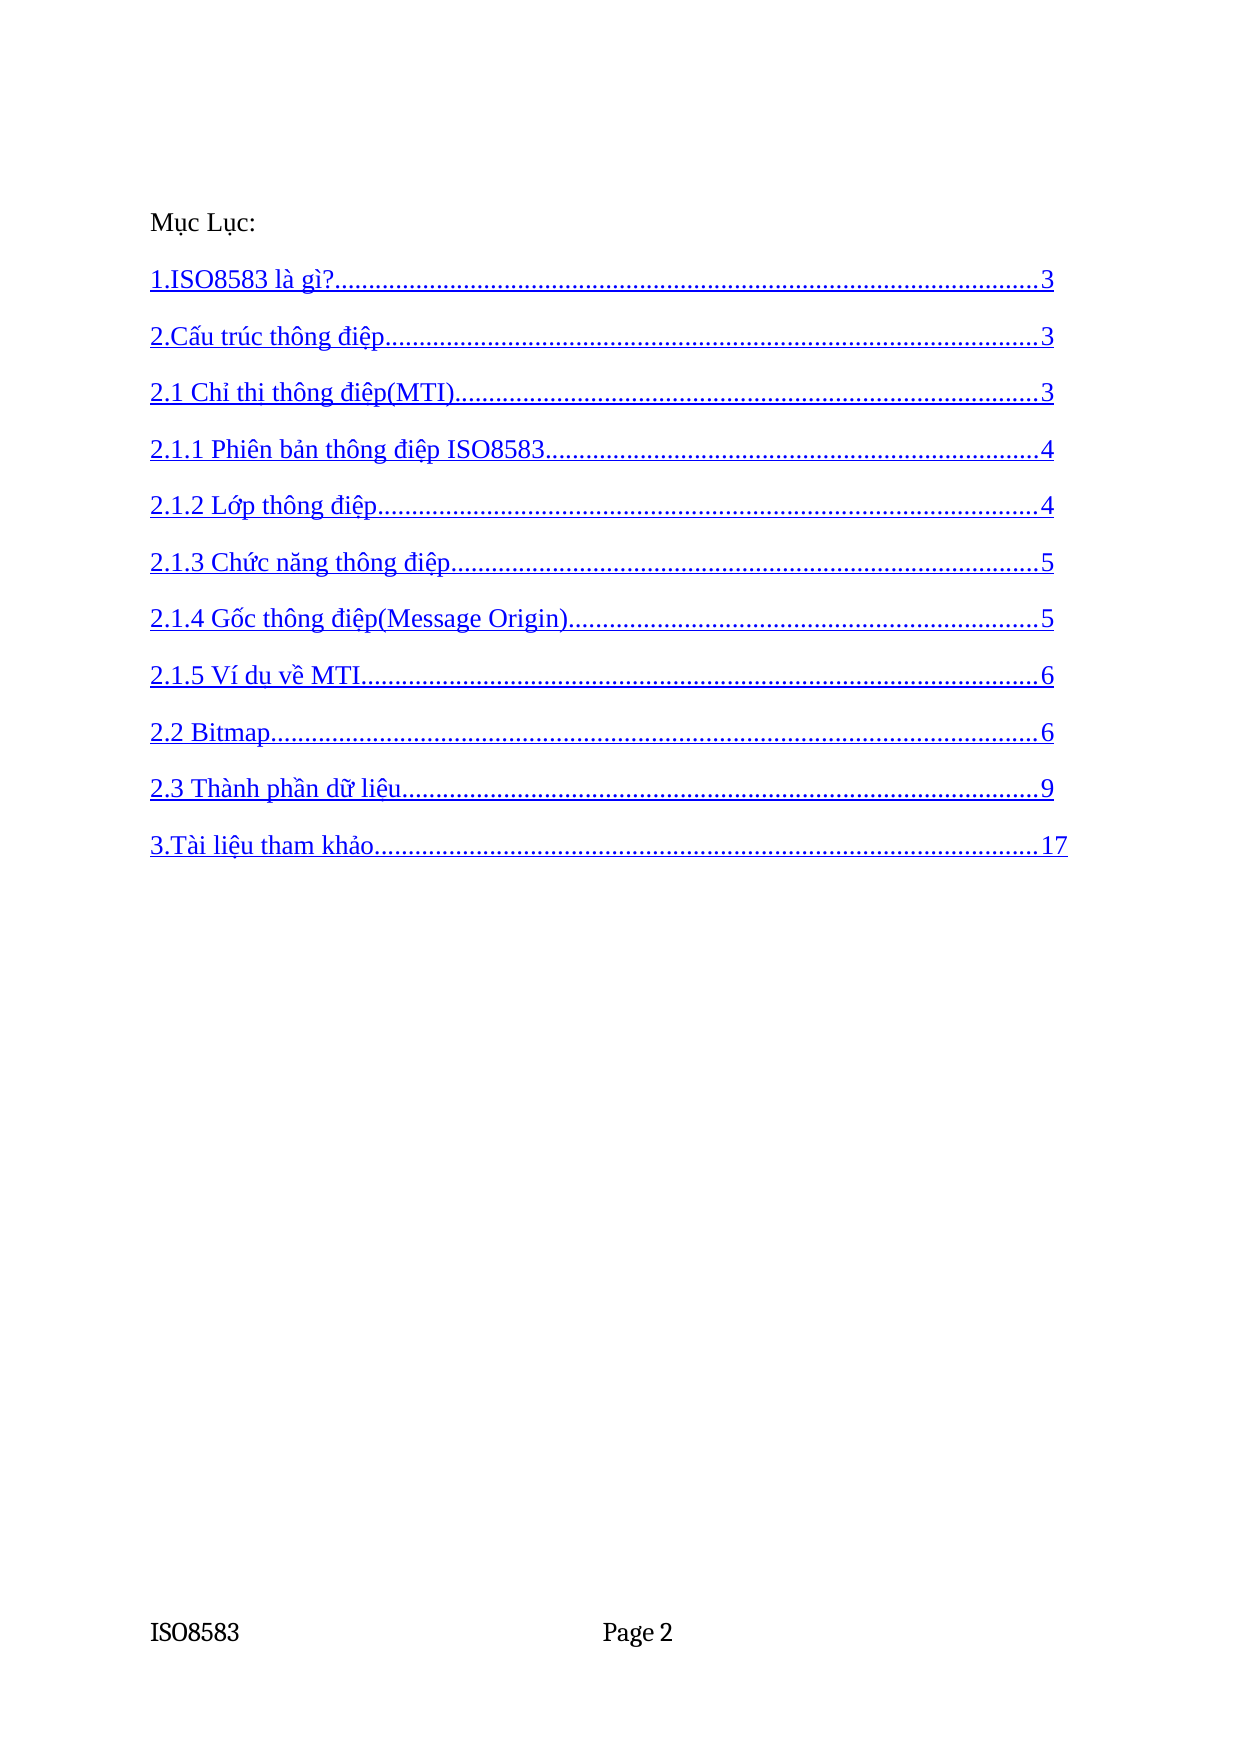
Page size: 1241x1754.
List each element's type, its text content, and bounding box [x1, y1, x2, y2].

text 3.Tài liệu tham khảo. 17 [150, 829, 1090, 860]
text 2.1.2 Lớp thông điệp 4 [150, 489, 1090, 521]
text 1.ISO8583 là gì? 3 [150, 263, 1090, 294]
text 2.1 Chỉ thị thông điệp(MTI) 3 [150, 376, 1090, 407]
text 2.Cấu trúc thông điệp 3 [150, 320, 1090, 351]
text 2.1.4 Gốc thông điệp(Message Origin) 5 [150, 602, 1090, 634]
text 2.3 Thành phần dữ liệu 9 [150, 772, 1090, 803]
text 2.2 Bitmap 6 [150, 716, 1090, 747]
text 2.1.3 Chức năng thông điệp 5 [150, 546, 1090, 577]
text 2.1.5 Ví dụ về MTI 6 [150, 659, 1090, 690]
text Mục Lục: [150, 207, 1090, 238]
text 2.1.1 Phiên bản thông điệp ISO8583 4 [150, 433, 1090, 464]
